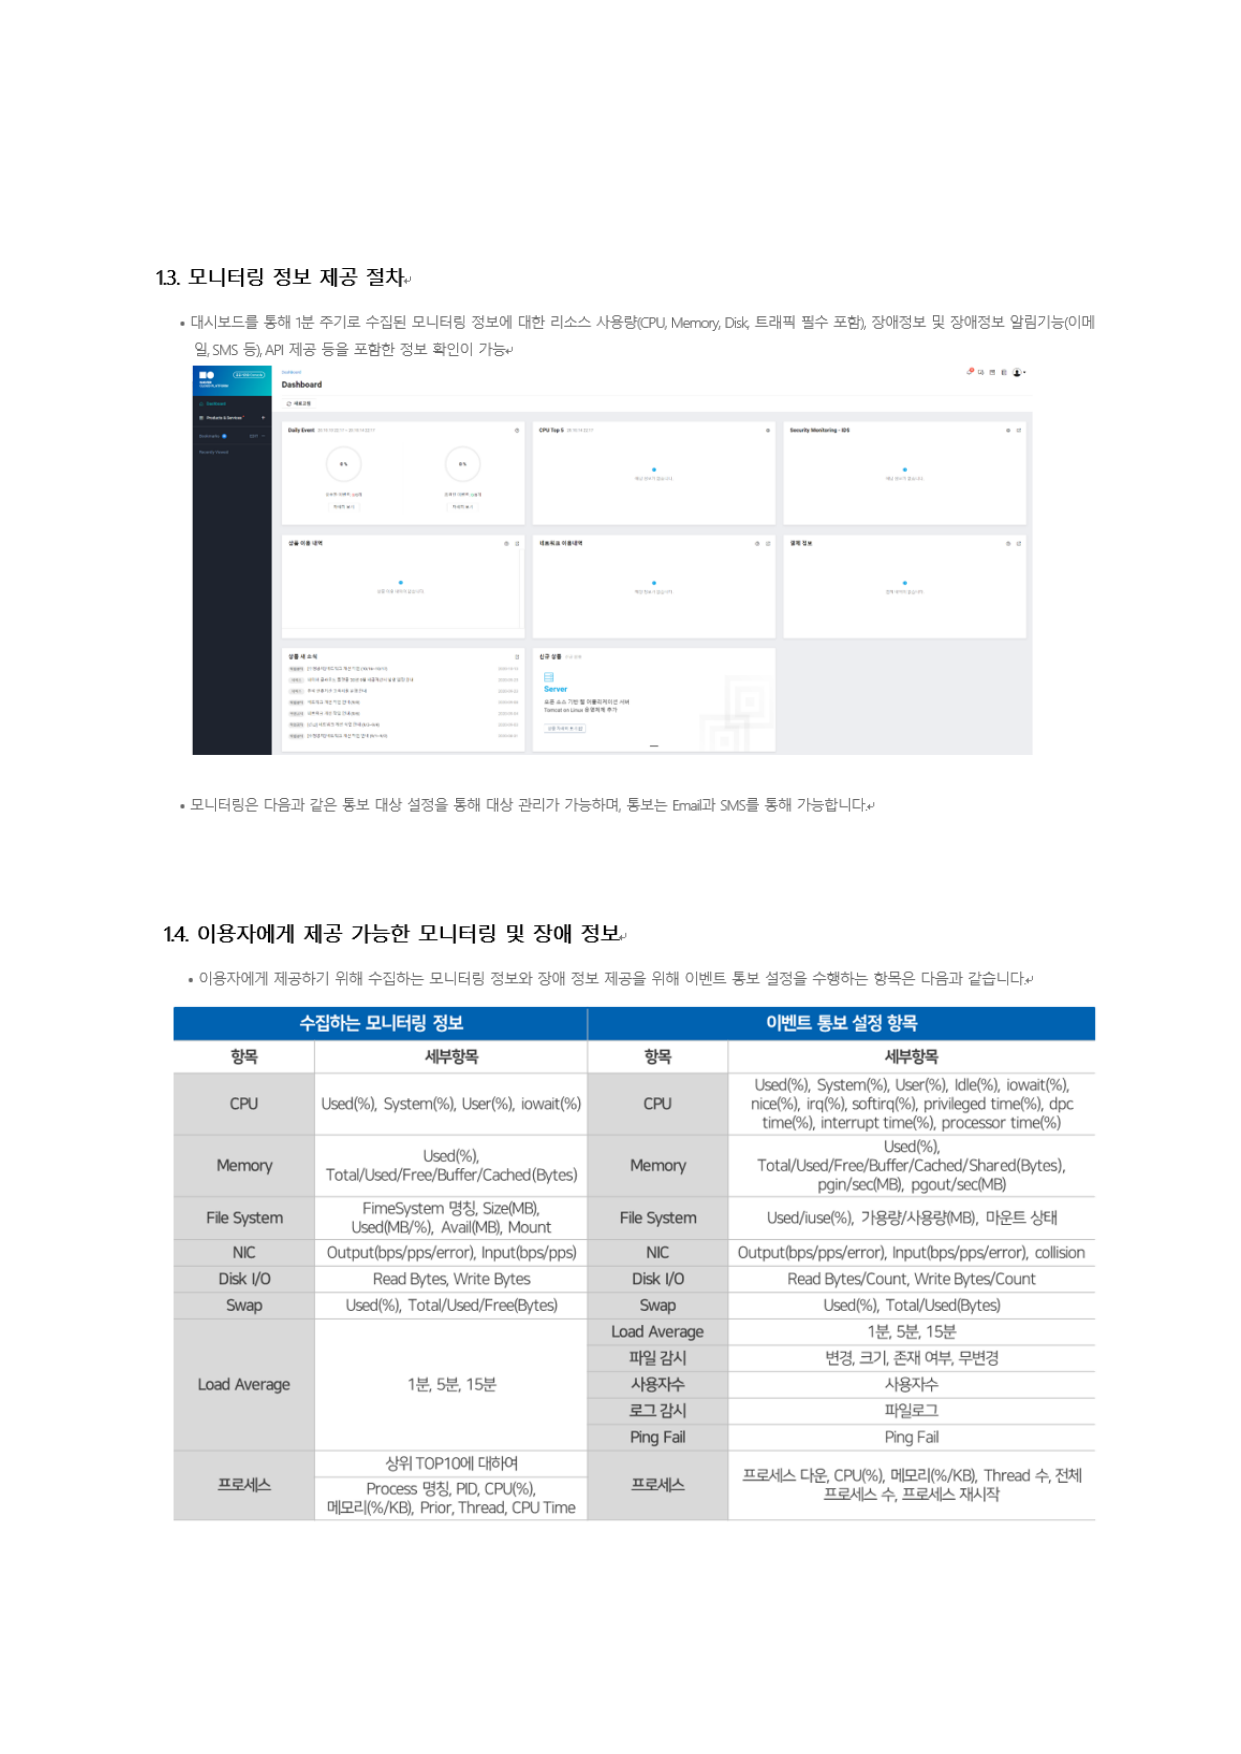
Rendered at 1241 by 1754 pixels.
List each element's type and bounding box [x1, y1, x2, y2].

picture [150, 268, 1107, 841]
picture [150, 920, 1107, 1529]
